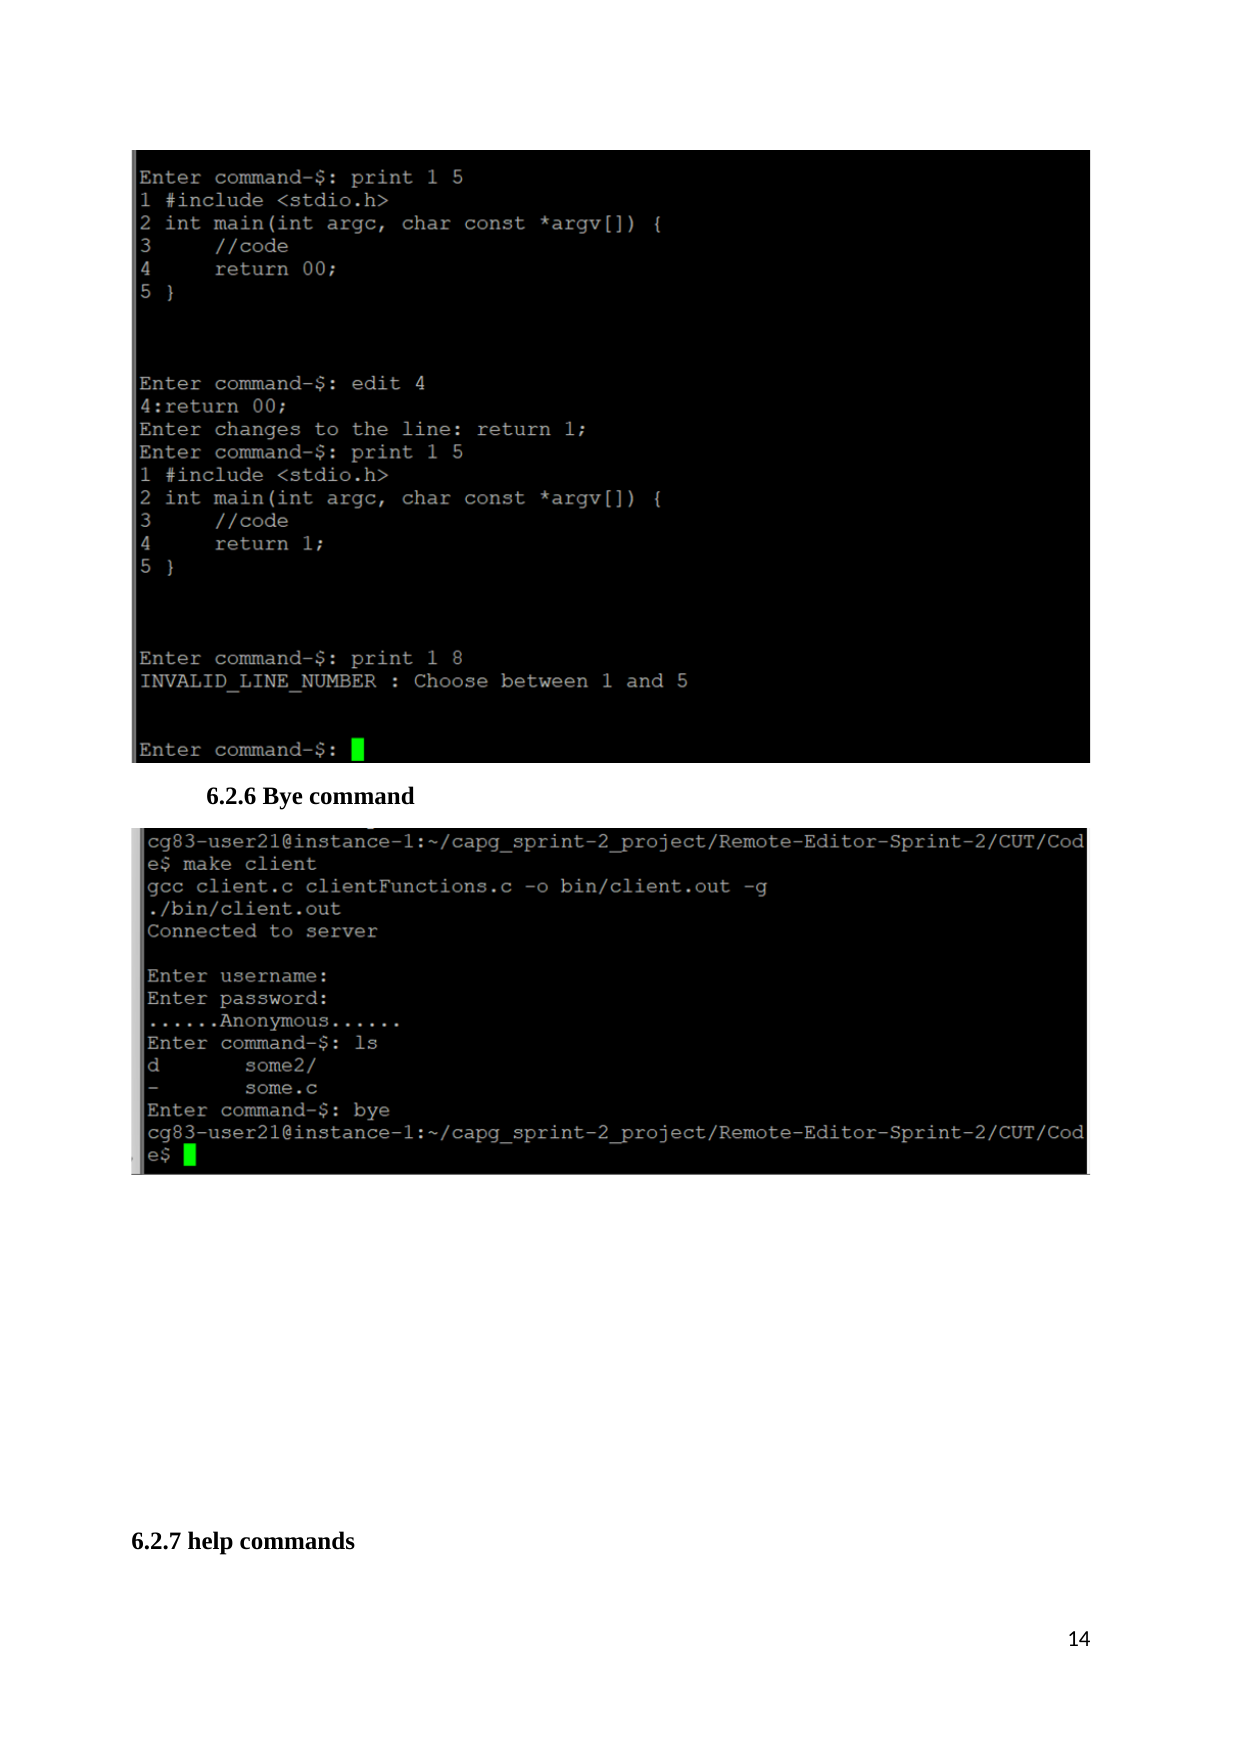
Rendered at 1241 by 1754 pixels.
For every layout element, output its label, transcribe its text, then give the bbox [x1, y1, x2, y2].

picture [131, 828, 1091, 1175]
text 6.2.7 help commands [131, 1526, 1090, 1555]
text 6.2.6 Bye command [131, 781, 1090, 810]
picture [131, 150, 1091, 763]
